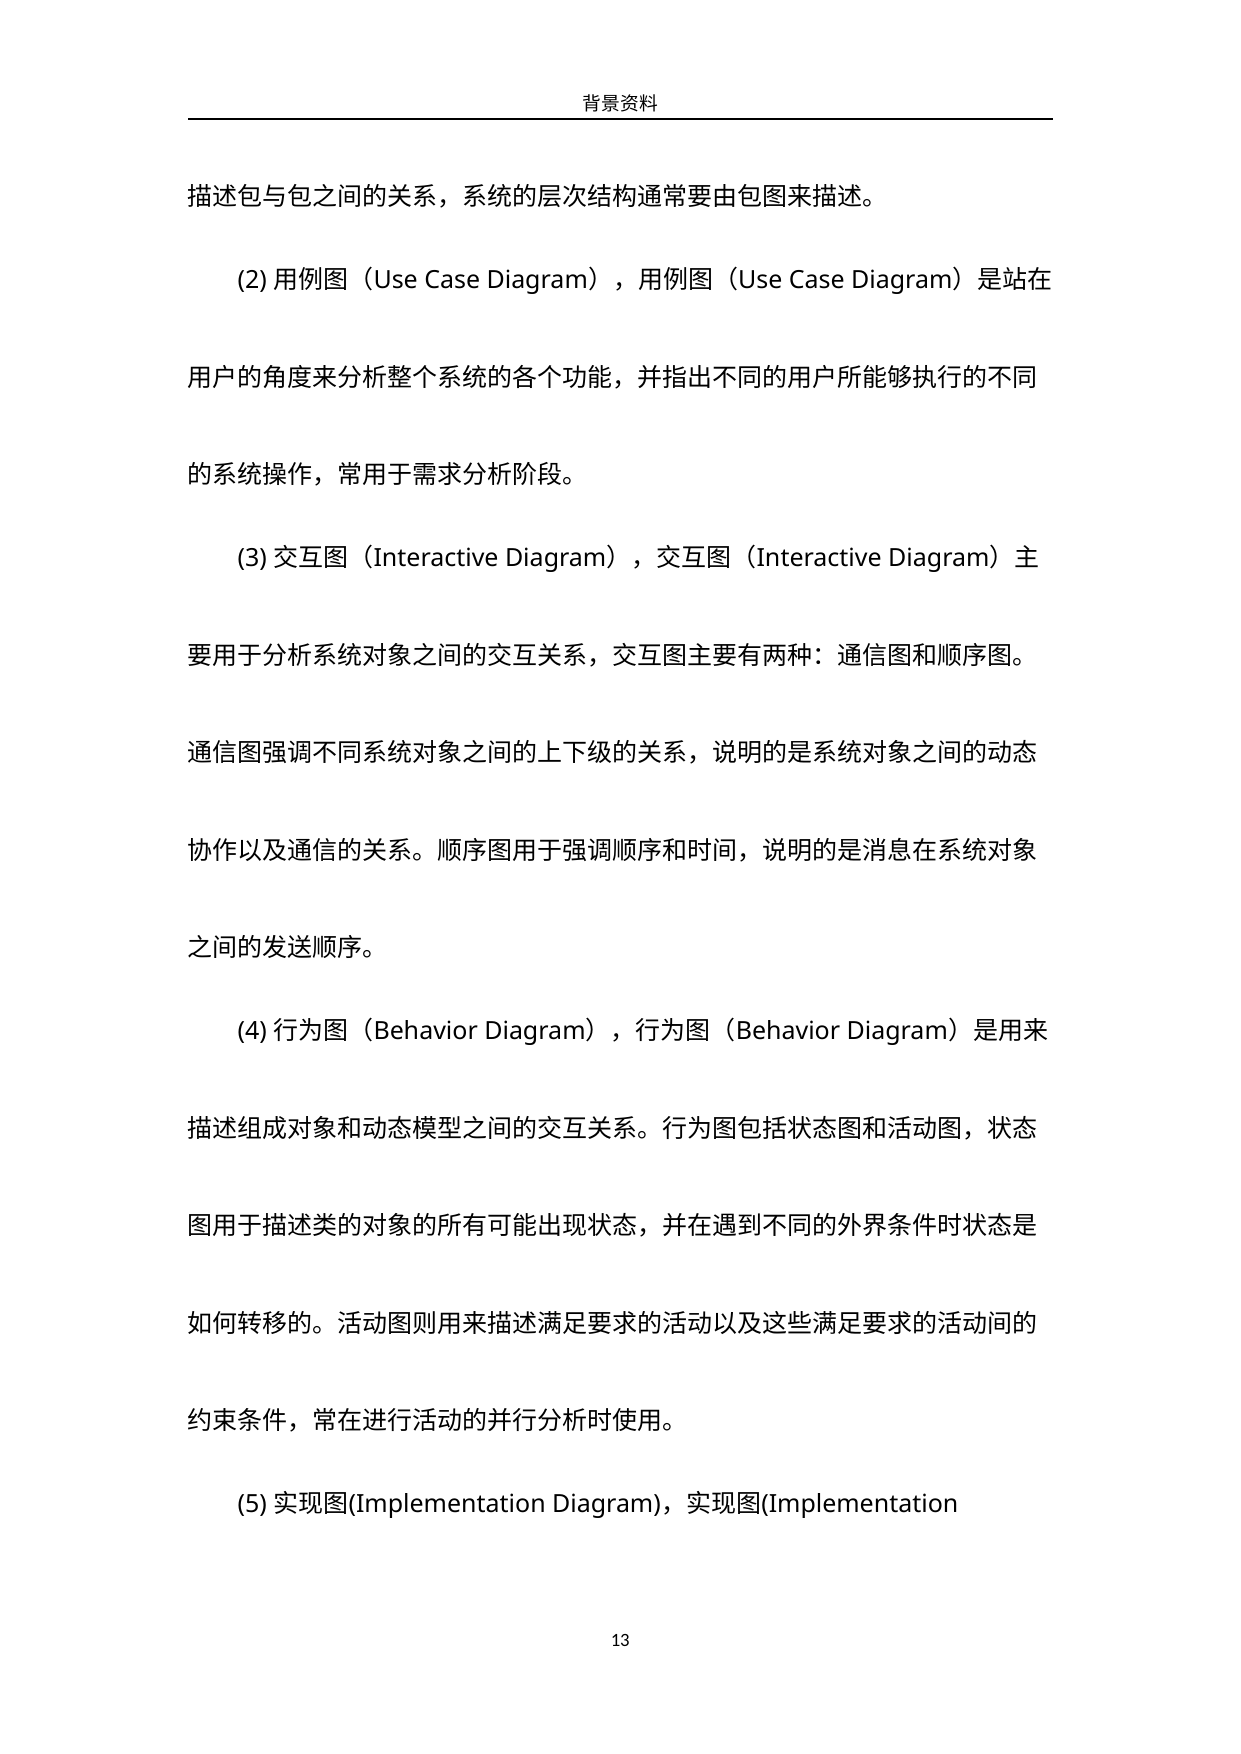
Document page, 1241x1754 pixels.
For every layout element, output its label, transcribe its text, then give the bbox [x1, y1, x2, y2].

text (3) 交互图（Interactive Diagram），交互图（Interactive Diagram）主要用于分析系统对象之间的交互关系，交互图主要有两种：通信图和顺序图。通信图强调不同系统对象之间的上下级的关系，说明的是系统对象之间的动态协作以及通信的关系。顺序图用于强调顺序和时间，说明的是消息在系统对象之间的发送顺序。 [187, 523, 1053, 978]
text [187, 1469, 1053, 1534]
text (2) 用例图（Use Case Diagram），用例图（Use Case Diagram）是站在用户的角度来分析整个系统的各个功能，并指出不同的用户所能够执行的不同的系统操作，常用于需求分析阶段。 [187, 245, 1053, 505]
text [187, 162, 1053, 227]
text (4) 行为图（Behavior Diagram），行为图（Behavior Diagram）是用来描述组成对象和动态模型之间的交互关系。行为图包括状态图和活动图，状态图用于描述类的对象的所有可能出现状态，并在遇到不同的外界条件时状态是如何转移的。活动图则用来描述满足要求的活动以及这些满足要求的活动间的约束条件，常在进行活动的并行分析时使用。 [187, 996, 1053, 1451]
